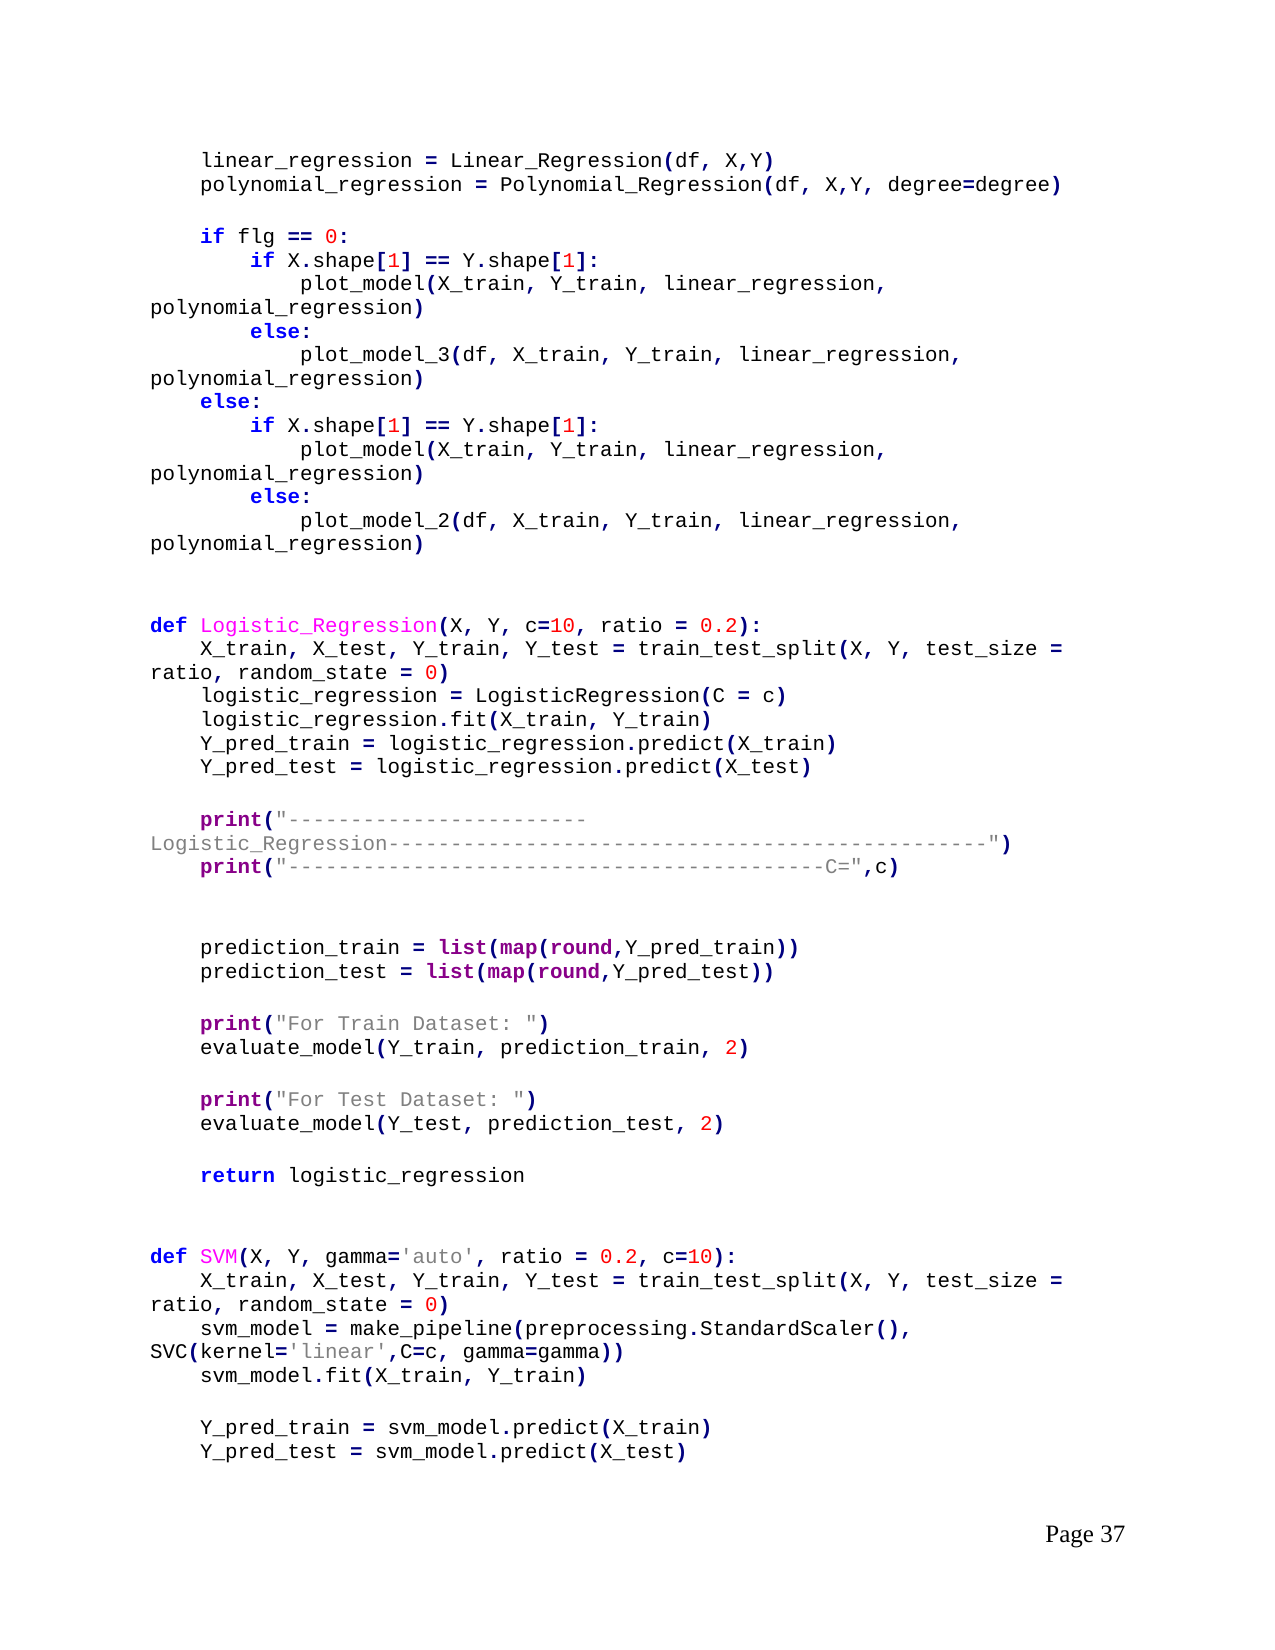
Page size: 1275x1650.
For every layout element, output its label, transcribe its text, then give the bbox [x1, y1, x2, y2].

text logistic_regression.fit(X_train, Y_train) [150, 709, 1125, 733]
text print("-------------------------------------------C=",c) [150, 856, 1125, 880]
text linear_regression = Linear_Regression(df, X,Y) [150, 150, 1125, 174]
text evaluate_model(Y_test, prediction_test, 2) [150, 1113, 1125, 1137]
text polynomial_regression = Polynomial_Regression(df, X,Y, degree=degree) [150, 174, 1125, 197]
text Y_pred_test = logistic_regression.predict(X_test) [150, 756, 1125, 780]
text plot_model(X_train, Y_train, linear_regression, polynomial_regression) [150, 439, 1125, 486]
text print("For Train Dataset: ") [150, 1013, 1125, 1037]
text logistic_regression = LogisticRegression(C = c) [150, 686, 1125, 709]
text svm_model.fit(X_train, Y_train) [150, 1365, 1125, 1388]
text else: [150, 486, 1125, 510]
text if X.shape[1] == Y.shape[1]: [150, 250, 1125, 273]
text if X.shape[1] == Y.shape[1]: [150, 415, 1125, 439]
text prediction_test = list(map(round,Y_pred_test)) [150, 961, 1125, 984]
text print("For Test Dataset: ") [150, 1089, 1125, 1113]
text plot_model(X_train, Y_train, linear_regression, polynomial_regression) [150, 273, 1125, 321]
text Y_pred_train = svm_model.predict(X_train) [150, 1417, 1125, 1441]
text X_train, X_test, Y_train, Y_test = train_test_split(X, Y, test_size = ratio, random_state = 0) [150, 1270, 1125, 1317]
text Y_pred_train = logistic_regression.predict(X_train) [150, 733, 1125, 756]
text def Logistic_Regression(X, Y, c=10, ratio = 0.2): [150, 614, 1125, 638]
text svm_model = make_pipeline(preprocessing.StandardScaler(), SVC(kernel='linear',C=c, gamma=gamma)) [150, 1317, 1125, 1365]
text def SVM(X, Y, gamma='auto', ratio = 0.2, c=10): [150, 1247, 1125, 1270]
text plot_model_3(df, X_train, Y_train, linear_regression, polynomial_regression) [150, 344, 1125, 392]
text X_train, X_test, Y_train, Y_test = train_test_split(X, Y, test_size = ratio, random_state = 0) [150, 638, 1125, 686]
text evaluate_model(Y_train, prediction_train, 2) [150, 1037, 1125, 1061]
text plot_model_2(df, X_train, Y_train, linear_regression, polynomial_regression) [150, 510, 1125, 557]
text else: [150, 321, 1125, 344]
text else: [150, 392, 1125, 415]
text prediction_train = list(map(round,Y_pred_train)) [150, 937, 1125, 961]
text if flg == 0: [150, 226, 1125, 250]
text Y_pred_test = svm_model.predict(X_test) [150, 1441, 1125, 1464]
text print("------------------------Logistic_Regression------------------------------------------------") [150, 809, 1125, 856]
text return logistic_regression [150, 1165, 1125, 1189]
